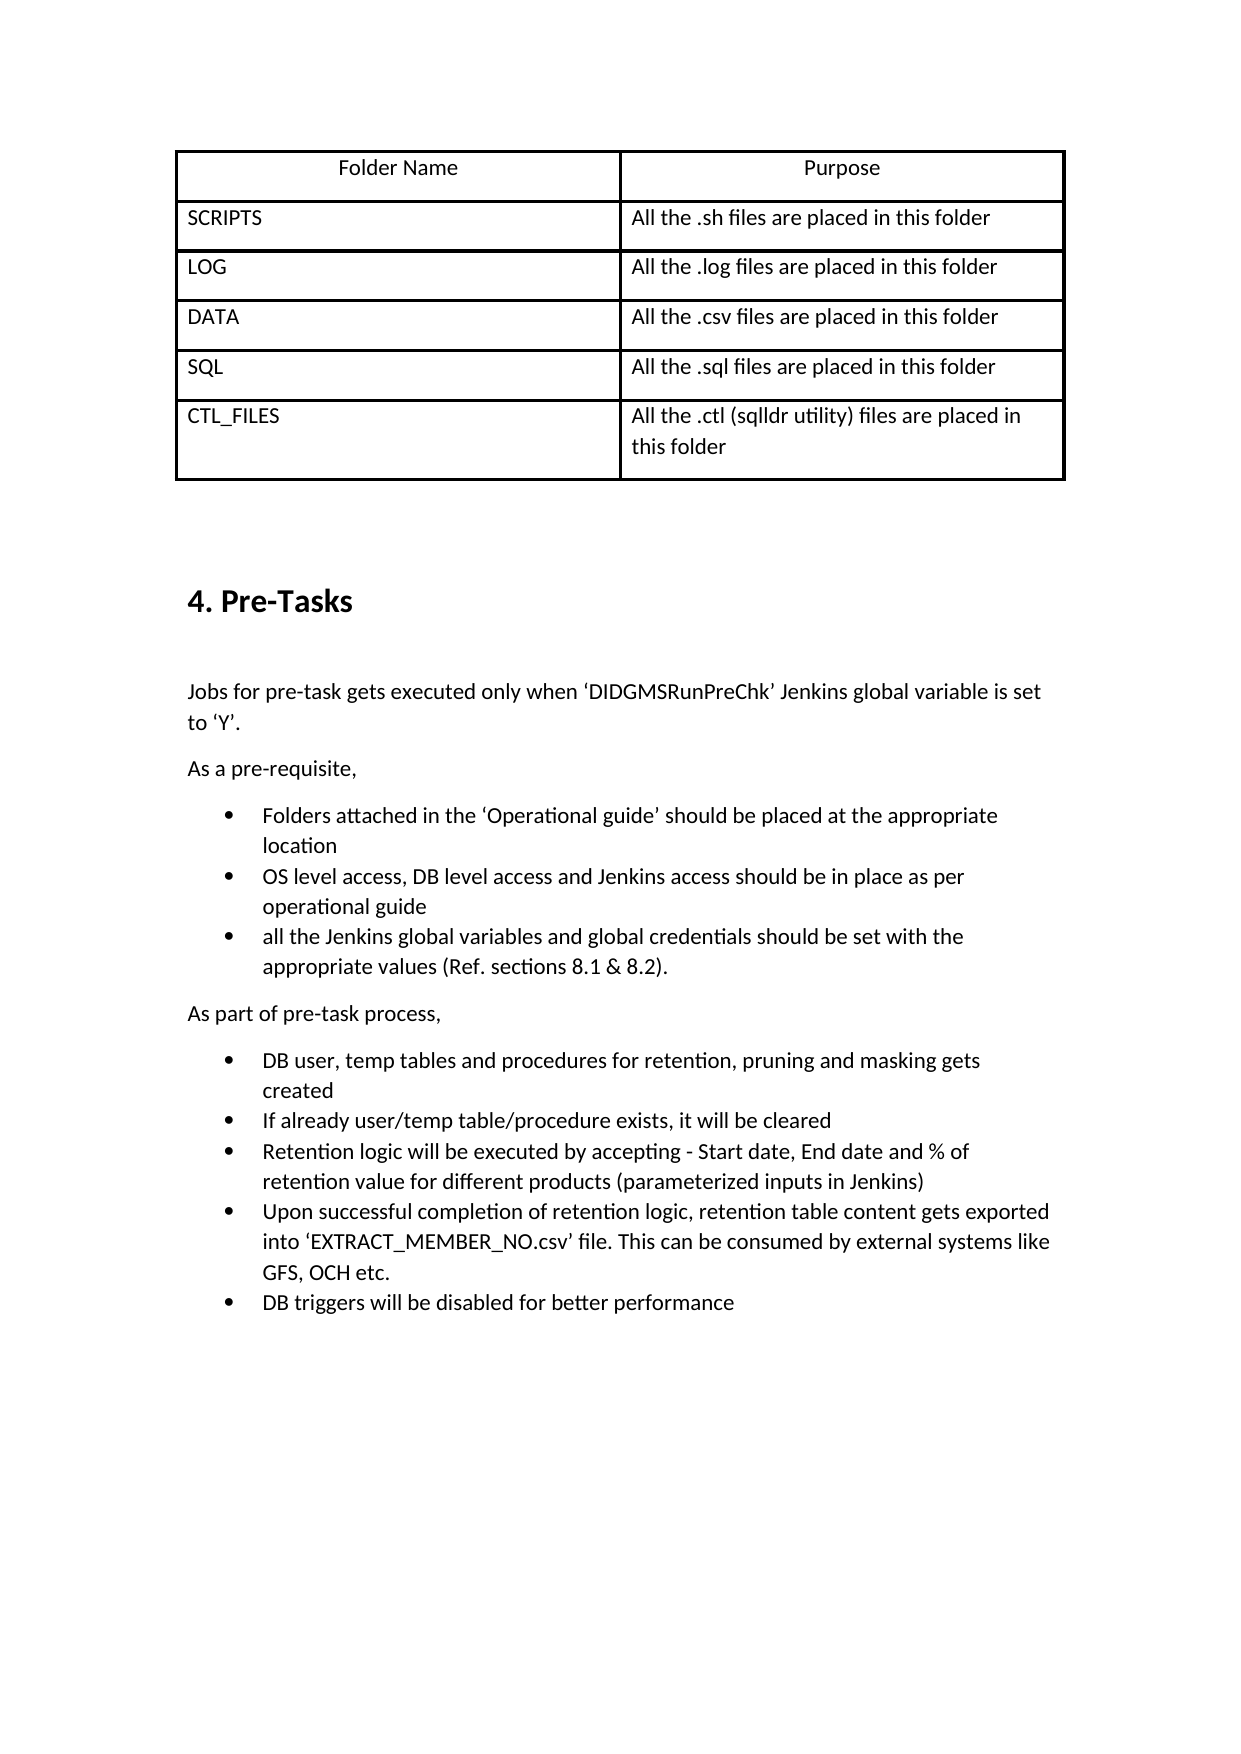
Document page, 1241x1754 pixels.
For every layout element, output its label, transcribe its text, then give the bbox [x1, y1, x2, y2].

text As a pre-requisite, [187, 754, 1053, 783]
table_cell All the .sh files are placed in this folder [622, 203, 1062, 249]
list DB triggers will be disabled for better performance [225, 1288, 1053, 1316]
list Folders attached in the ‘Operational guide’ should be placed at the appropriate location [225, 801, 1053, 860]
table_cell LOG [178, 253, 619, 299]
text As part of pre-task process, [187, 999, 1053, 1027]
table_header Purpose [622, 153, 1062, 200]
table_cell All the .csv files are placed in this folder [622, 302, 1062, 349]
subtitle Pre-Tasks [187, 580, 1053, 621]
table_cell SQL [178, 352, 619, 398]
table_cell All the .log files are placed in this folder [622, 253, 1062, 299]
table_header Folder Name [178, 153, 619, 200]
table_cell DATA [178, 302, 619, 349]
table_cell All the .sql files are placed in this folder [622, 352, 1062, 398]
table_cell All the .ctl (sqlldr utility) files are placed in this folder [622, 402, 1062, 478]
text Jobs for pre-task gets executed only when ‘DIDGMSRunPreChk’ Jenkins global variable is set to ‘Y’. [187, 677, 1053, 736]
table_cell SCRIPTS [178, 203, 619, 249]
list DB user, temp tables and procedures for retention, pruning and masking gets created [225, 1046, 1053, 1104]
list If already user/temp table/procedure exists, it will be cleared [225, 1107, 1053, 1135]
list all the Jenkins global variables and global credentials should be set with the appropriate values (Ref. sections 8.1 & 8.2). [225, 922, 1053, 981]
list OS level access, DB level access and Jenkins access should be in place as per operational guide [225, 862, 1053, 920]
list Upon successful completion of retention logic, retention table content gets exported into ‘EXTRACT_MEMBER_NO.csv’ file. This can be consumed by external systems like GFS, OCH etc. [225, 1197, 1053, 1286]
list Retention logic will be executed by accepting - Start date, End date and % of retention value for different products (parameterized inputs in Jenkins) [225, 1137, 1053, 1195]
table_cell CTL_FILES [178, 402, 619, 478]
